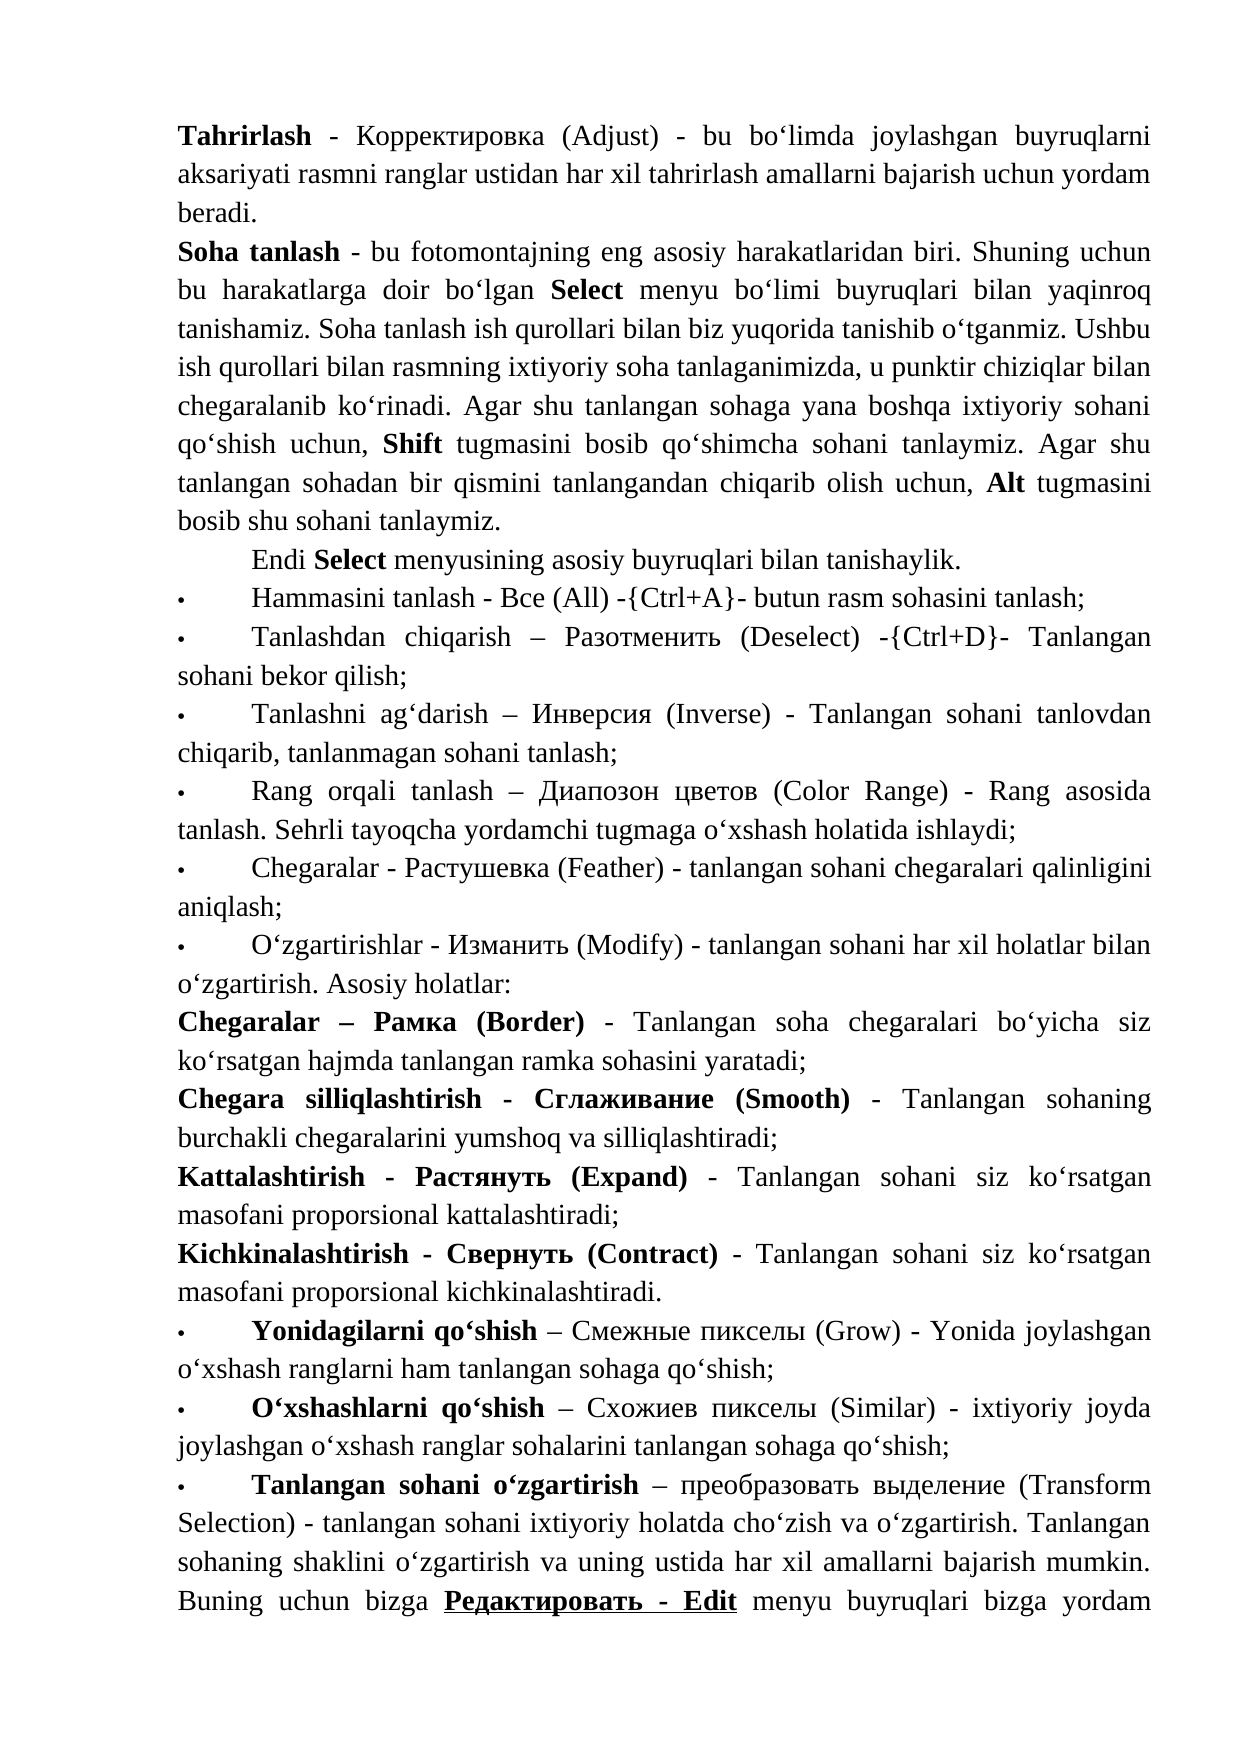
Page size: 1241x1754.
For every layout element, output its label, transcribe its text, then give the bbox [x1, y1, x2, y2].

list Hammasini tanlash - Все (All) -{Ctrl+A}- butun rasm sohasini tanlash; [177, 581, 1152, 614]
text Kichkinalashtirish - Свернуть (Contract) - Tanlangan sohani siz koʻrsatgan masofani proporsional kichkinalashtiradi. [177, 1236, 1152, 1308]
list Yonidagilarni qoʻshish – Смежные пикселы (Grow) - Yonida joylashgan oʻxshash ranglarni ham tanlangan sohaga qoʻshish; [177, 1313, 1152, 1385]
text Chegara silliqlashtirish - Сглаживание (Smooth) - Tanlangan sohaning burchakli chegaralarini yumshoq va silliqlashtiradi; [177, 1082, 1152, 1154]
list Tanlashni agʻdarish – Инверсия (Inverse) - Tanlangan sohani tanlovdan chiqarib, tanlanmagan sohani tanlash; [177, 696, 1152, 768]
list Oʻxshashlarni qoʻshish – Схожиев пикселы (Similar) - ixtiyoriy joyda joylashgan oʻxshash ranglar sohalarini tanlangan sohaga qoʻshish; [177, 1390, 1152, 1462]
text Chegaralar – Рамка (Border) - Tanlangan soha chegaralari boʻyicha siz koʻrsatgan hajmda tanlangan ramka sohasini yaratadi; [177, 1004, 1152, 1077]
list Oʻzgartirishlar - Изманить (Modify) - tanlangan sohani har xil holatlar bilan oʻzgartirish. Asosiy holatlar: [177, 927, 1152, 999]
list Rang orqali tanlash – Диапозон цветов (Color Range) - Rang asosida tanlash. Sehrli tayoqcha yordamchi tugmaga oʻxshash holatida ishlaydi; [177, 773, 1152, 845]
text Endi Select menyusining asosiy buyruqlari bilan tanishaylik. [177, 542, 1152, 576]
text Kattalashtirish - Растянуть (Expand) - Tanlangan sohani siz koʻrsatgan masofani proporsional kattalashtiradi; [177, 1159, 1152, 1231]
list Tanlashdan chiqarish – Разотменить (Deselect) -{Ctrl+D}- Tanlangan sohani bekor qilish; [177, 619, 1152, 691]
list Chegaralar - Растушевка (Feather) - tanlangan sohani chegaralari qalinligini aniqlash; [177, 850, 1152, 922]
text Soha tanlash - bu fotomontajning eng asosiy harakatlaridan biri. Shuning uchun bu harakatlarga doir boʻlgan Select menyu boʻlimi buyruqlari bilan yaqinroq tanishamiz. Soha tanlash ish qurollari bilan biz yuqorida tanishib oʻtganmiz. Ushbu ish qurollari bilan rasmning ixtiyoriy soha tanlaganimizda, u punktir chiziqlar bilan chegaralanib koʻrinadi. Agar shu tanlangan sohaga yana boshqa ixtiyoriy sohani qoʻshish uchun, Shift tugmasini bosib qoʻshimcha sohani tanlaymiz. Agar shu tanlangan sohadan bir qismini tanlangandan chiqarib olish uchun, Alt tugmasini bosib shu sohani tanlaymiz. [177, 234, 1152, 537]
text Tahrirlash - Корректировка (Adjust) - bu boʻlimda joylashgan buyruqlarni aksariyati rasmni ranglar ustidan har xil tahrirlash amallarni bajarish uchun yordam beradi. [177, 118, 1152, 229]
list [177, 1467, 1152, 1616]
